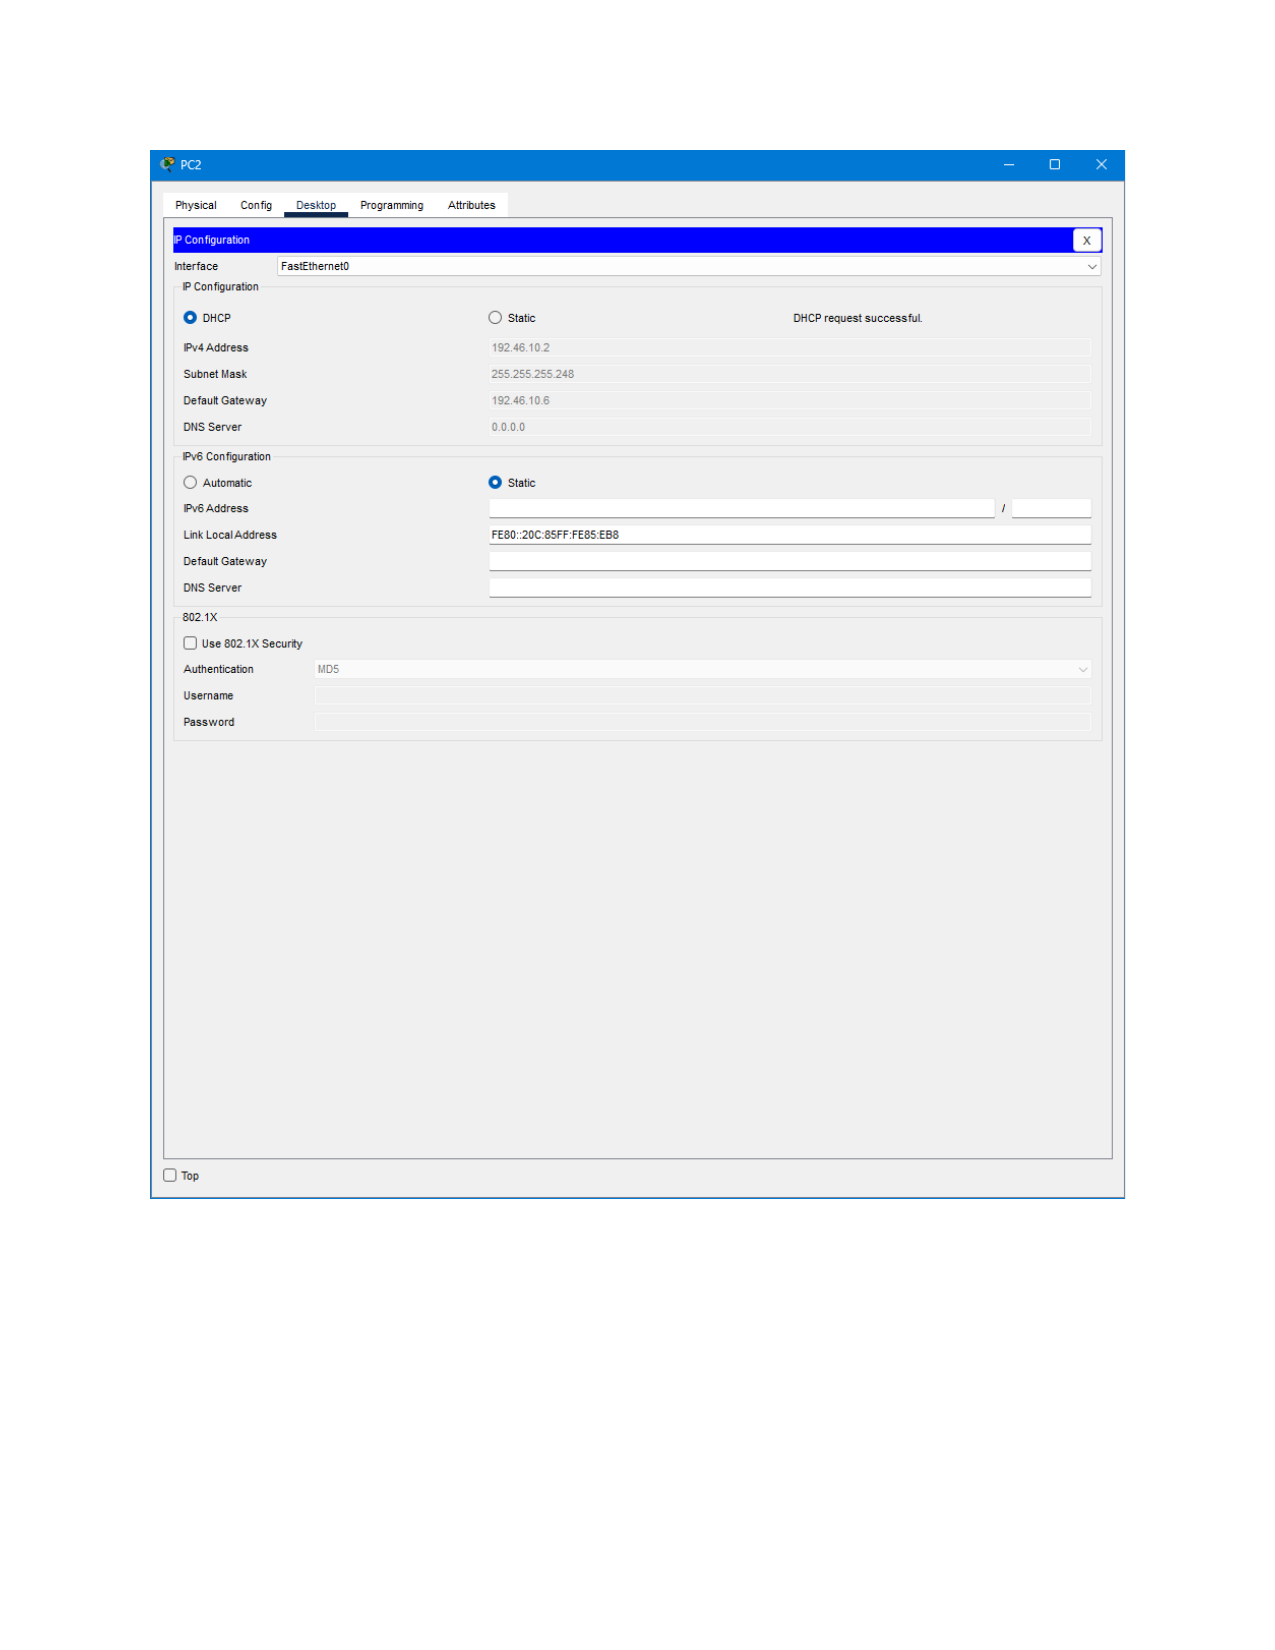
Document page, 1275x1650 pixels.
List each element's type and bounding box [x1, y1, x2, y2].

picture [150, 150, 1125, 1199]
